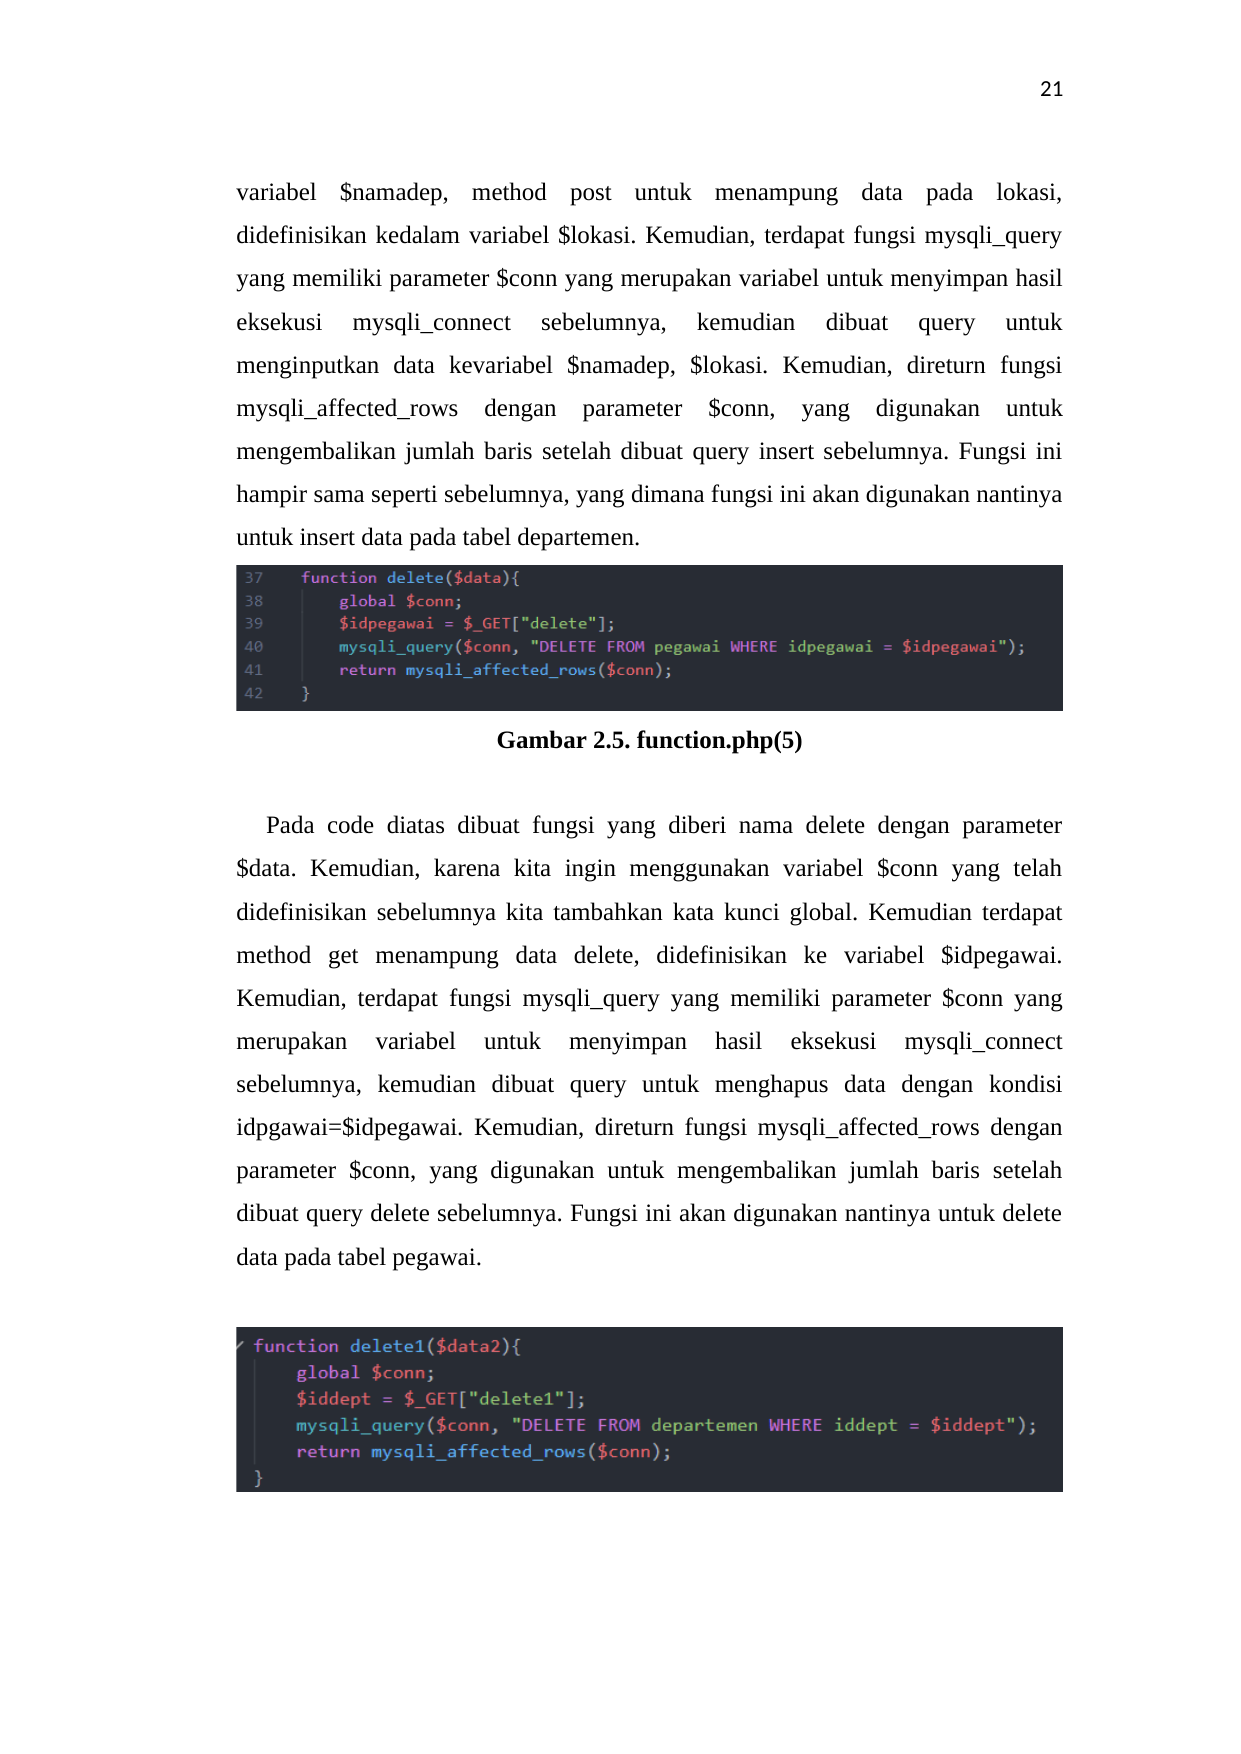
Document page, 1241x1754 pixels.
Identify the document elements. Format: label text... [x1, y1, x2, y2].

picture [236, 565, 1063, 711]
picture [236, 1327, 1063, 1492]
list Gambar 2.5. function.php(5) [236, 725, 1063, 753]
